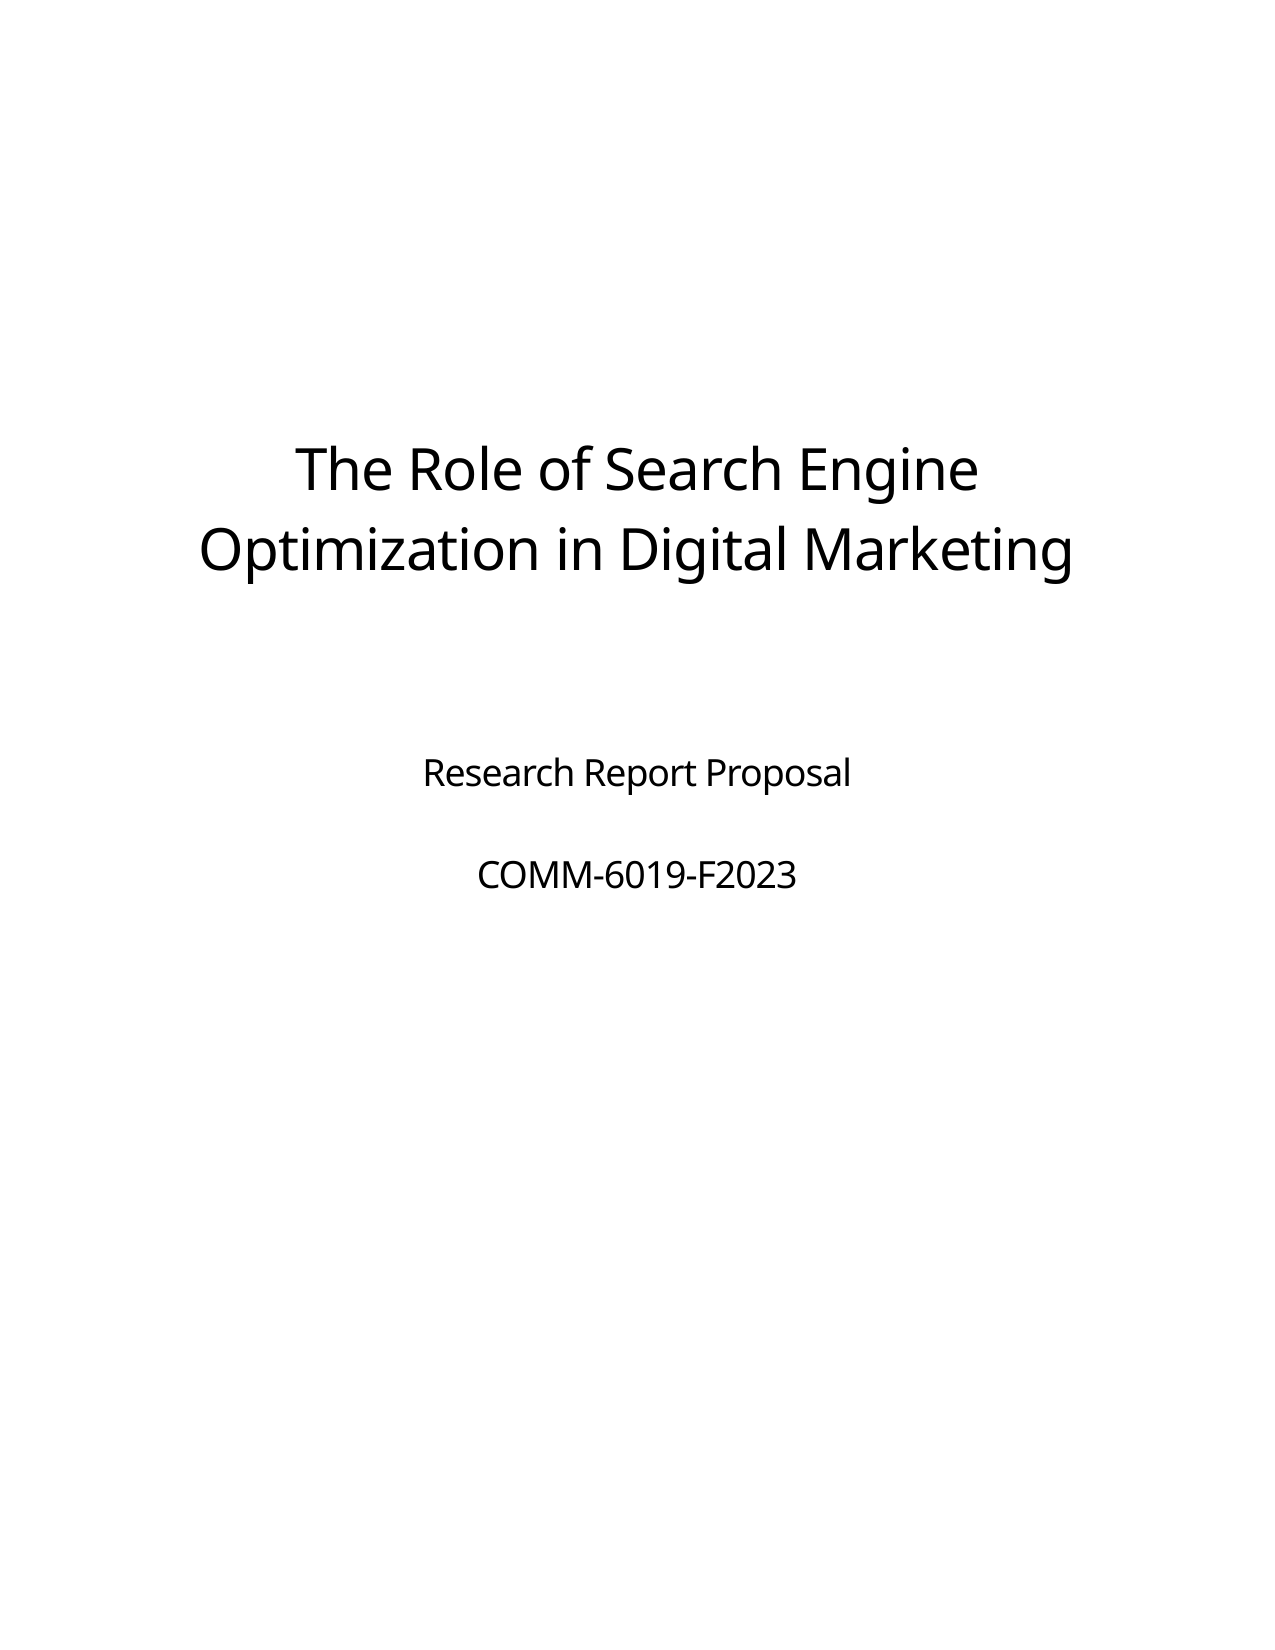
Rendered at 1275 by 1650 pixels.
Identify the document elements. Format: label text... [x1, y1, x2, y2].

title COMM-6019-F2023 [150, 848, 1125, 899]
title Research Report Proposal [150, 746, 1125, 797]
title The Role of Search Engine Optimization in Digital Marketing [150, 428, 1125, 587]
